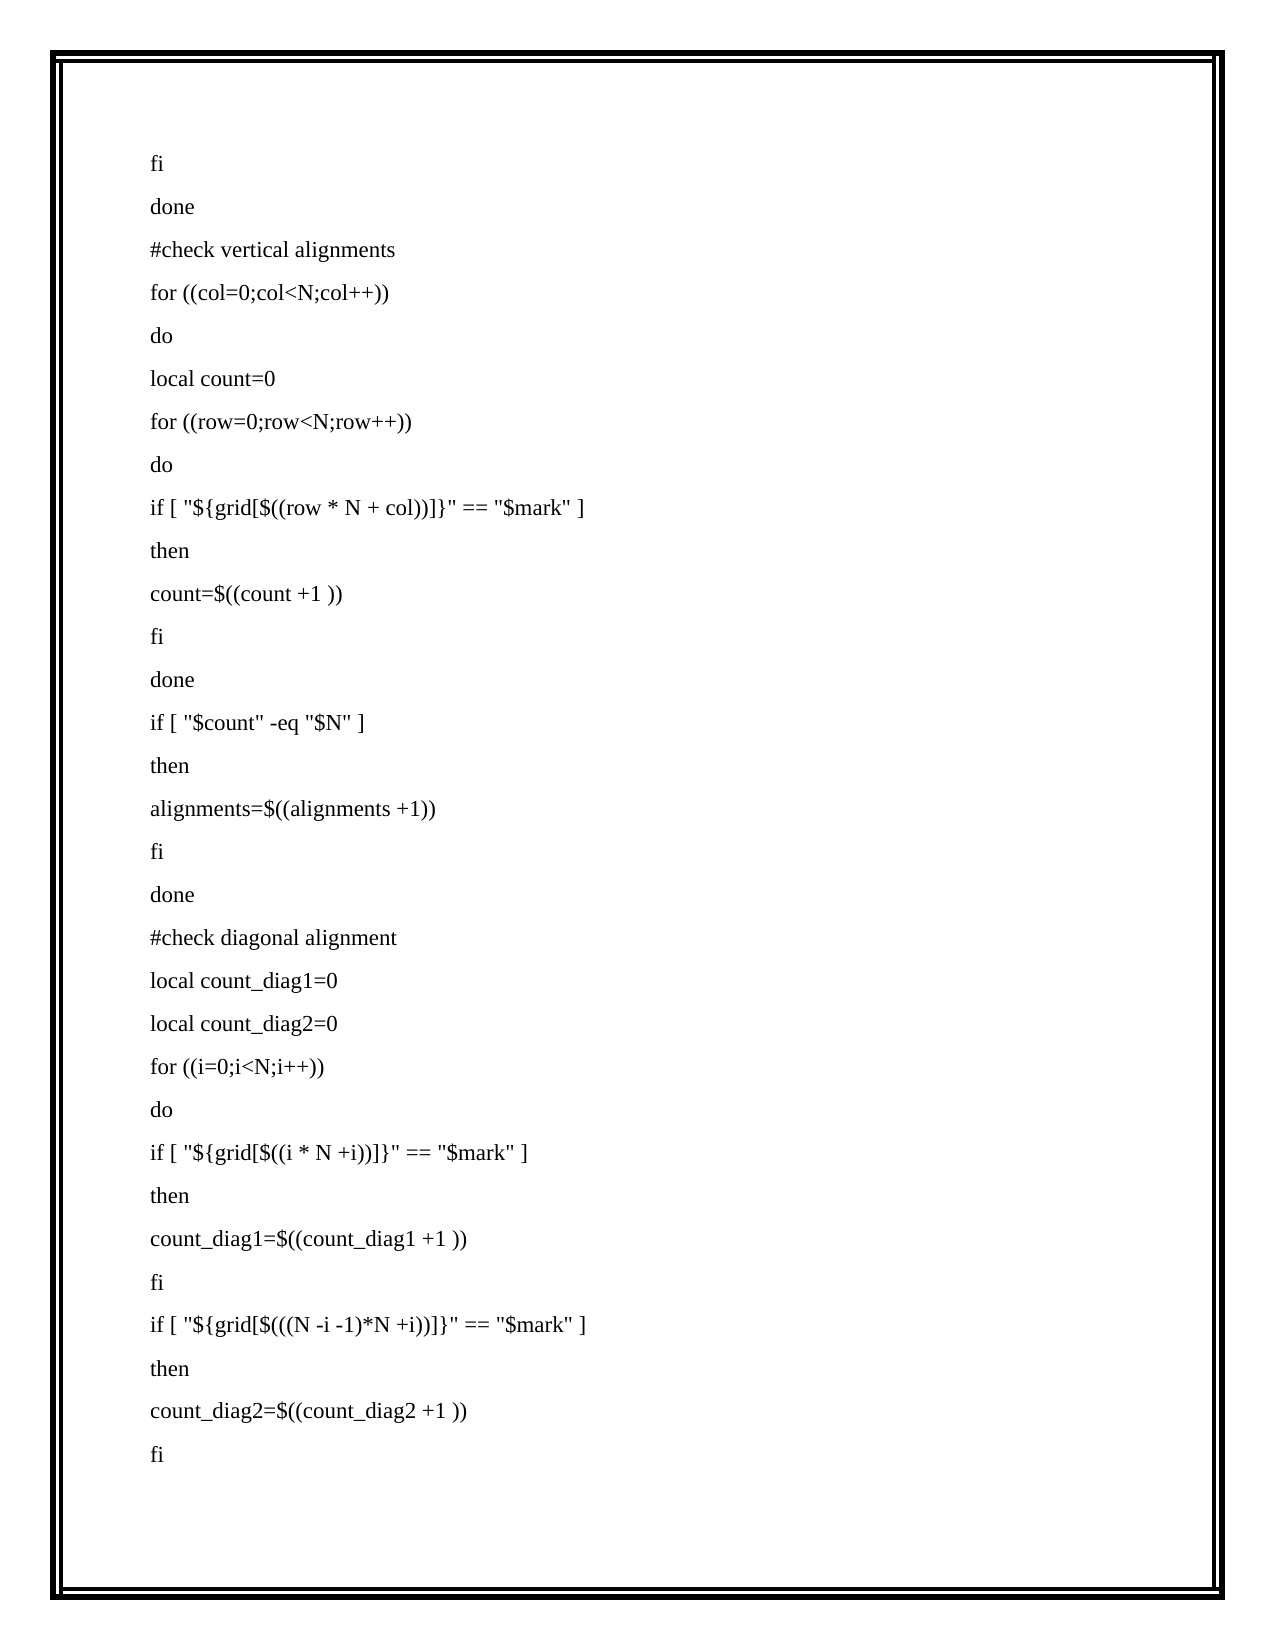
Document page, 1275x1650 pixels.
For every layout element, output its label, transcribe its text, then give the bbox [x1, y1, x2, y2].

text local count_diag1=0 [150, 967, 1125, 994]
text if [ "${grid[$((i * N +i))]}" == "$mark" ] [150, 1139, 1125, 1166]
text done [150, 881, 1125, 908]
text for ((i=0;i<N;i++)) [150, 1053, 1125, 1080]
text fi [150, 150, 1125, 176]
text do [150, 451, 1125, 477]
text fi [150, 1268, 1125, 1295]
text #check diagonal alignment [150, 924, 1125, 951]
text local count_diag2=0 [150, 1010, 1125, 1037]
text if [ "${grid[$(((N -i -1)*N +i))]}" == "$mark" ] [150, 1312, 1125, 1338]
text alignments=$((alignments +1)) [150, 795, 1125, 822]
text then [150, 752, 1125, 779]
text count_diag1=$((count_diag1 +1 )) [150, 1226, 1125, 1252]
text local count=0 [150, 365, 1125, 391]
text then [150, 1354, 1125, 1381]
text fi [150, 1441, 1125, 1467]
text do [150, 322, 1125, 348]
text done [150, 193, 1125, 219]
text done [150, 666, 1125, 693]
text fi [150, 623, 1125, 649]
text fi [150, 838, 1125, 865]
text then [150, 537, 1125, 563]
text count_diag2=$((count_diag2 +1 )) [150, 1398, 1125, 1424]
text count=$((count +1 )) [150, 580, 1125, 607]
text then [150, 1182, 1125, 1209]
text for ((row=0;row<N;row++)) [150, 408, 1125, 434]
text if [ "$count" -eq "$N" ] [150, 709, 1125, 736]
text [150, 494, 1125, 521]
text do [150, 1096, 1125, 1123]
text for ((col=0;col<N;col++)) [150, 279, 1125, 305]
text #check vertical alignments [150, 236, 1125, 262]
